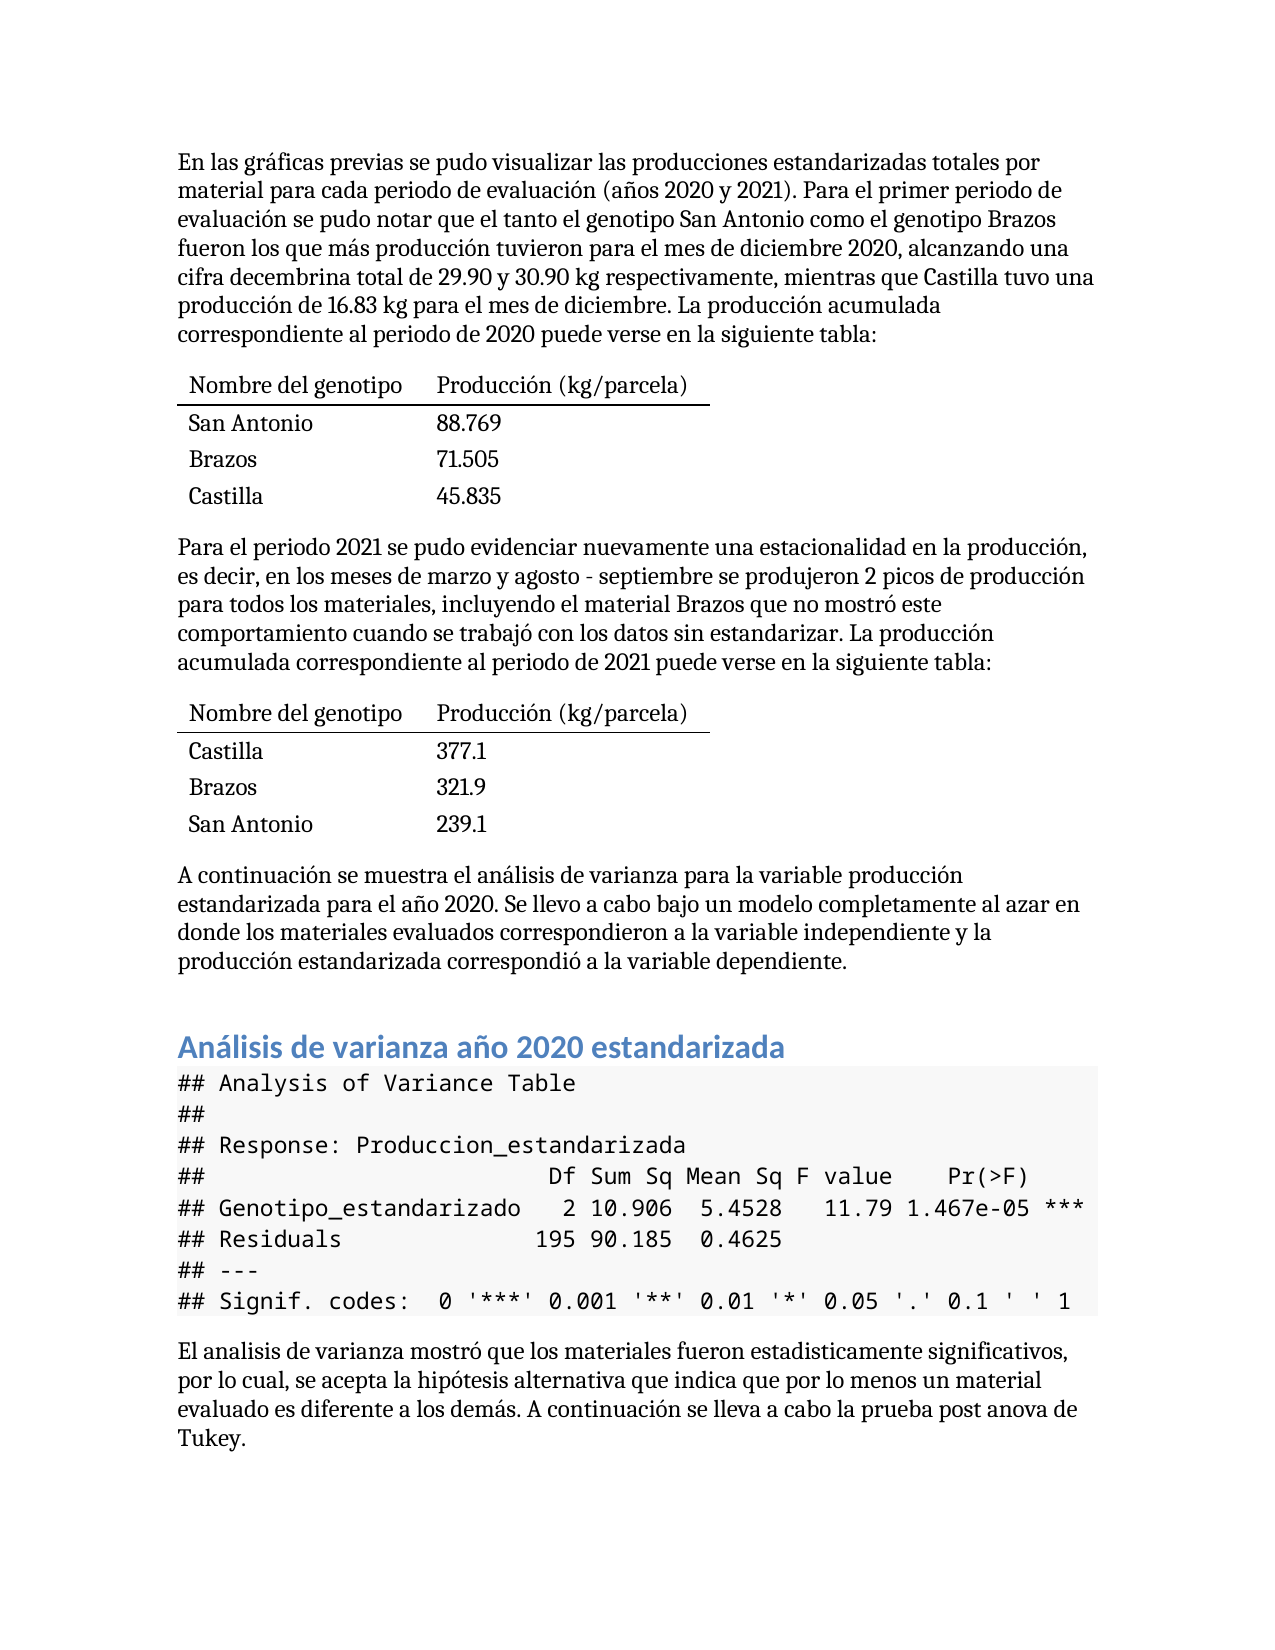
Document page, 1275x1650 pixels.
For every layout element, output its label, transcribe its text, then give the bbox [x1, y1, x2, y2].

text En las gráficas previas se pudo visualizar las producciones estandarizadas totales por material para cada periodo de evaluación (años 2020 y 2021). Para el primer periodo de evaluación se pudo notar que el tanto el genotipo San Antonio como el genotipo Brazos fueron los que más producción tuvieron para el mes de diciembre 2020, alcanzando una cifra decembrina total de 29.90 y 30.90 kg respectivamente, mientras que Castilla tuvo una producción de 16.83 kg para el mes de diciembre. La producción acumulada correspondiente al periodo de 2020 puede verse en la siguiente tabla: [177, 148, 1098, 349]
table_cell San Antonio [177, 806, 425, 842]
table_cell Brazos [177, 442, 425, 478]
subtitle Análisis de varianza año 2020 estandarizada [177, 1026, 1098, 1066]
table_cell San Antonio [177, 406, 425, 442]
table_cell 377.1 [425, 733, 710, 769]
table_cell Brazos [177, 770, 425, 806]
table_header Producción (kg/parcela) [425, 695, 710, 732]
table_cell Castilla [177, 478, 425, 514]
table_cell 239.1 [425, 806, 710, 842]
text A continuación se muestra el análisis de varianza para la variable producción estandarizada para el año 2020. Se llevo a cabo bajo un modelo completamente al azar en donde los materiales evaluados correspondieron a la variable independiente y la producción estandarizada correspondió a la variable dependiente. [177, 861, 1098, 976]
table_cell 45.835 [425, 478, 710, 514]
table_cell 88.769 [425, 406, 710, 442]
table_header Nombre del genotipo [177, 695, 425, 732]
table_cell Castilla [177, 733, 425, 769]
table_cell 321.9 [425, 770, 710, 806]
text Para el periodo 2021 se pudo evidenciar nuevamente una estacionalidad en la producción, es decir, en los meses de marzo y agosto - septiembre se produjeron 2 picos de producción para todos los materiales, incluyendo el material Brazos que no mostró este comportamiento cuando se trabajó con los datos sin estandarizar. La producción acumulada correspondiente al periodo de 2021 puede verse en la siguiente tabla: [177, 533, 1098, 677]
text ## Analysis of Variance Table ## ## Response: Produccion_estandarizada ## Df Sum Sq Mean Sq F value Pr(>F) ## Genotipo_estandarizado 2 10.906 5.4528 11.79 1.467e-05 *** ## Residuals 195 90.185 0.4625 ## --- ## Signif. codes: 0 '***' 0.001 '**' 0.01 '*' 0.05 '.' 0.1 ' ' 1 [177, 1066, 1098, 1316]
table_header Producción (kg/parcela) [425, 368, 710, 404]
text El analisis de varianza mostró que los materiales fueron estadisticamente significativos, por lo cual, se acepta la hipótesis alternativa que indica que por lo menos un material evaluado es diferente a los demás. A continuación se lleva a cabo la prueba post anova de Tukey. [177, 1337, 1098, 1452]
table_cell 71.505 [425, 442, 710, 478]
table_header Nombre del genotipo [177, 368, 425, 404]
